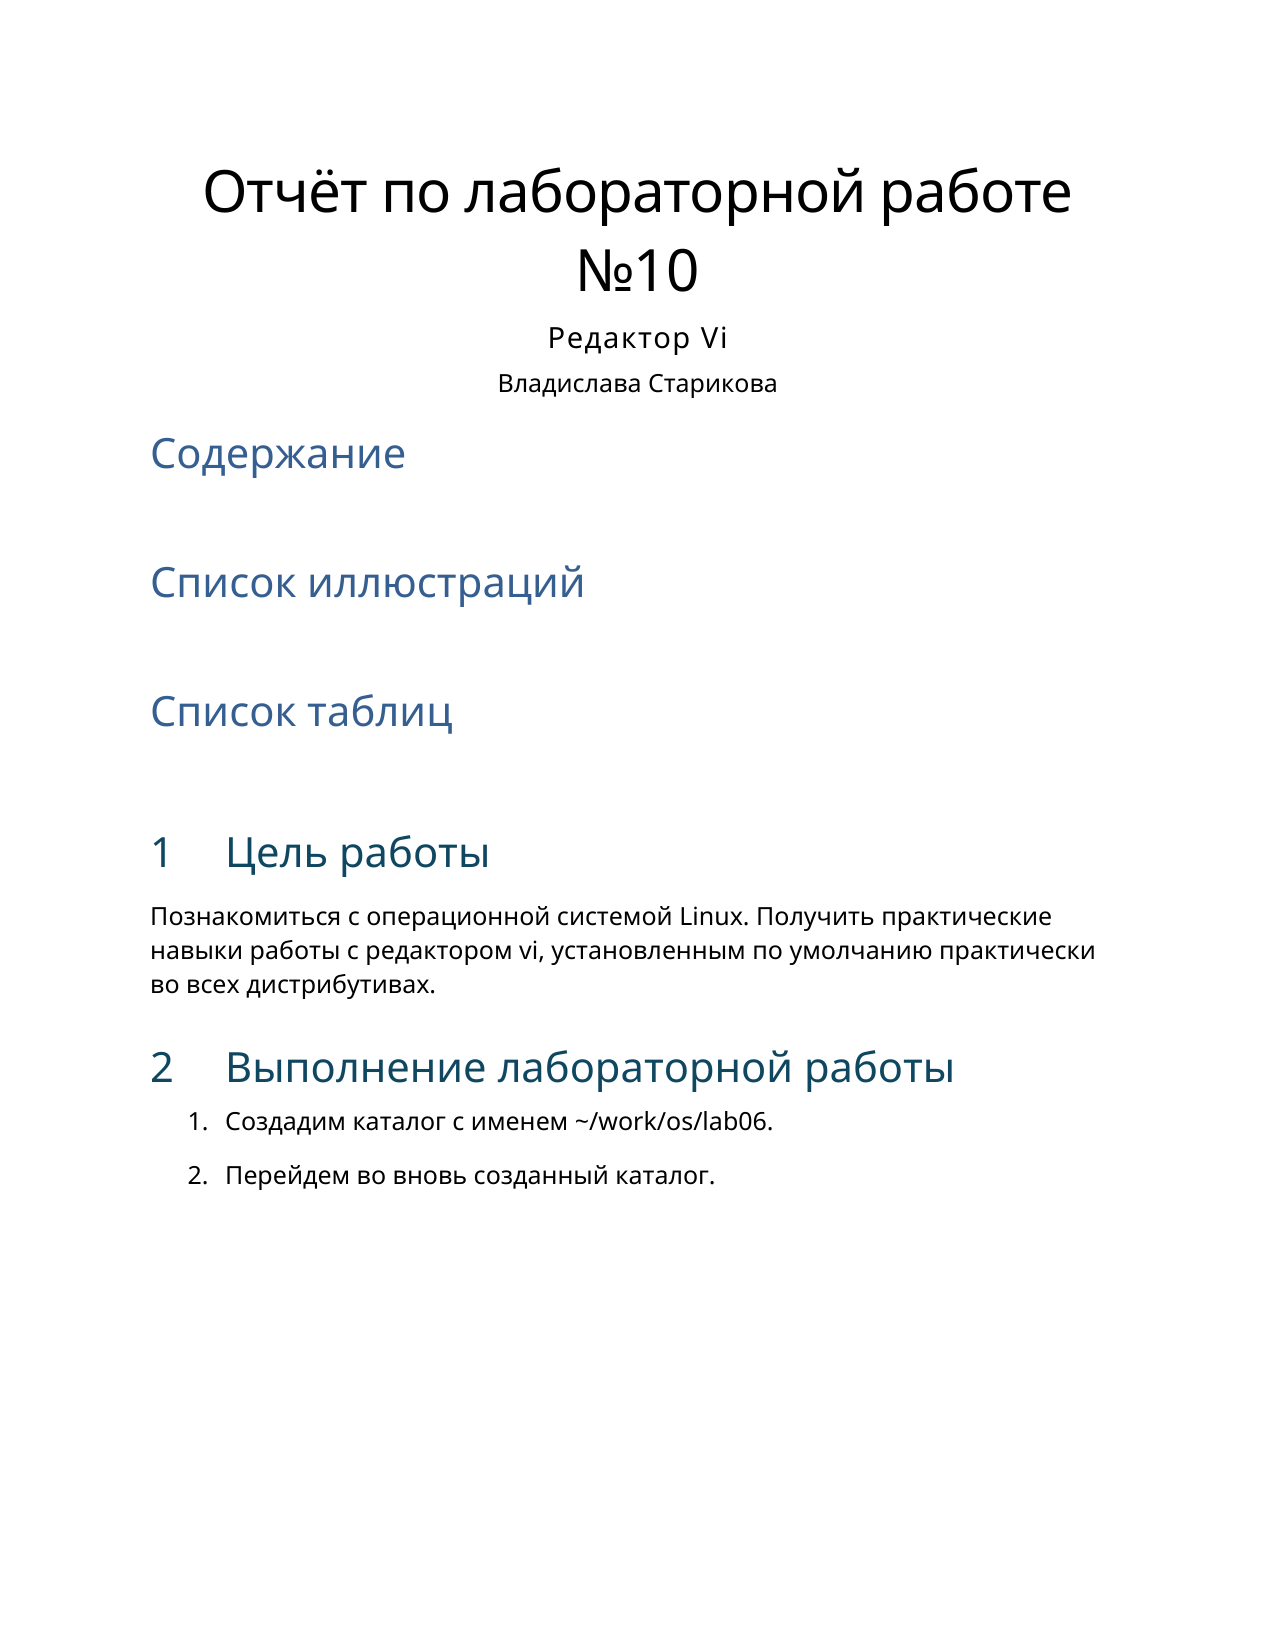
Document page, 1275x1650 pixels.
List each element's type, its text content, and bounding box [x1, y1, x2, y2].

text Владислава Старикова [150, 365, 1125, 399]
subtitle Редактор Vi [150, 317, 1125, 357]
list Создадим каталог с именем ~/work/os/lab06. [187, 1103, 1125, 1137]
list Перейдем во вновь созданный каталог. [187, 1158, 1125, 1192]
text Познакомиться с операционной системой Linux. Получить практические навыки работы с редактором vi, установленным по умолчанию практически во всех дистрибутивах. [150, 898, 1125, 1001]
subtitle 1 Цель работы [150, 823, 1125, 879]
title Отчёт по лабораторной работе №10 [150, 150, 1125, 309]
subtitle 2 Выполнение лабораторной работы [150, 1038, 1125, 1095]
